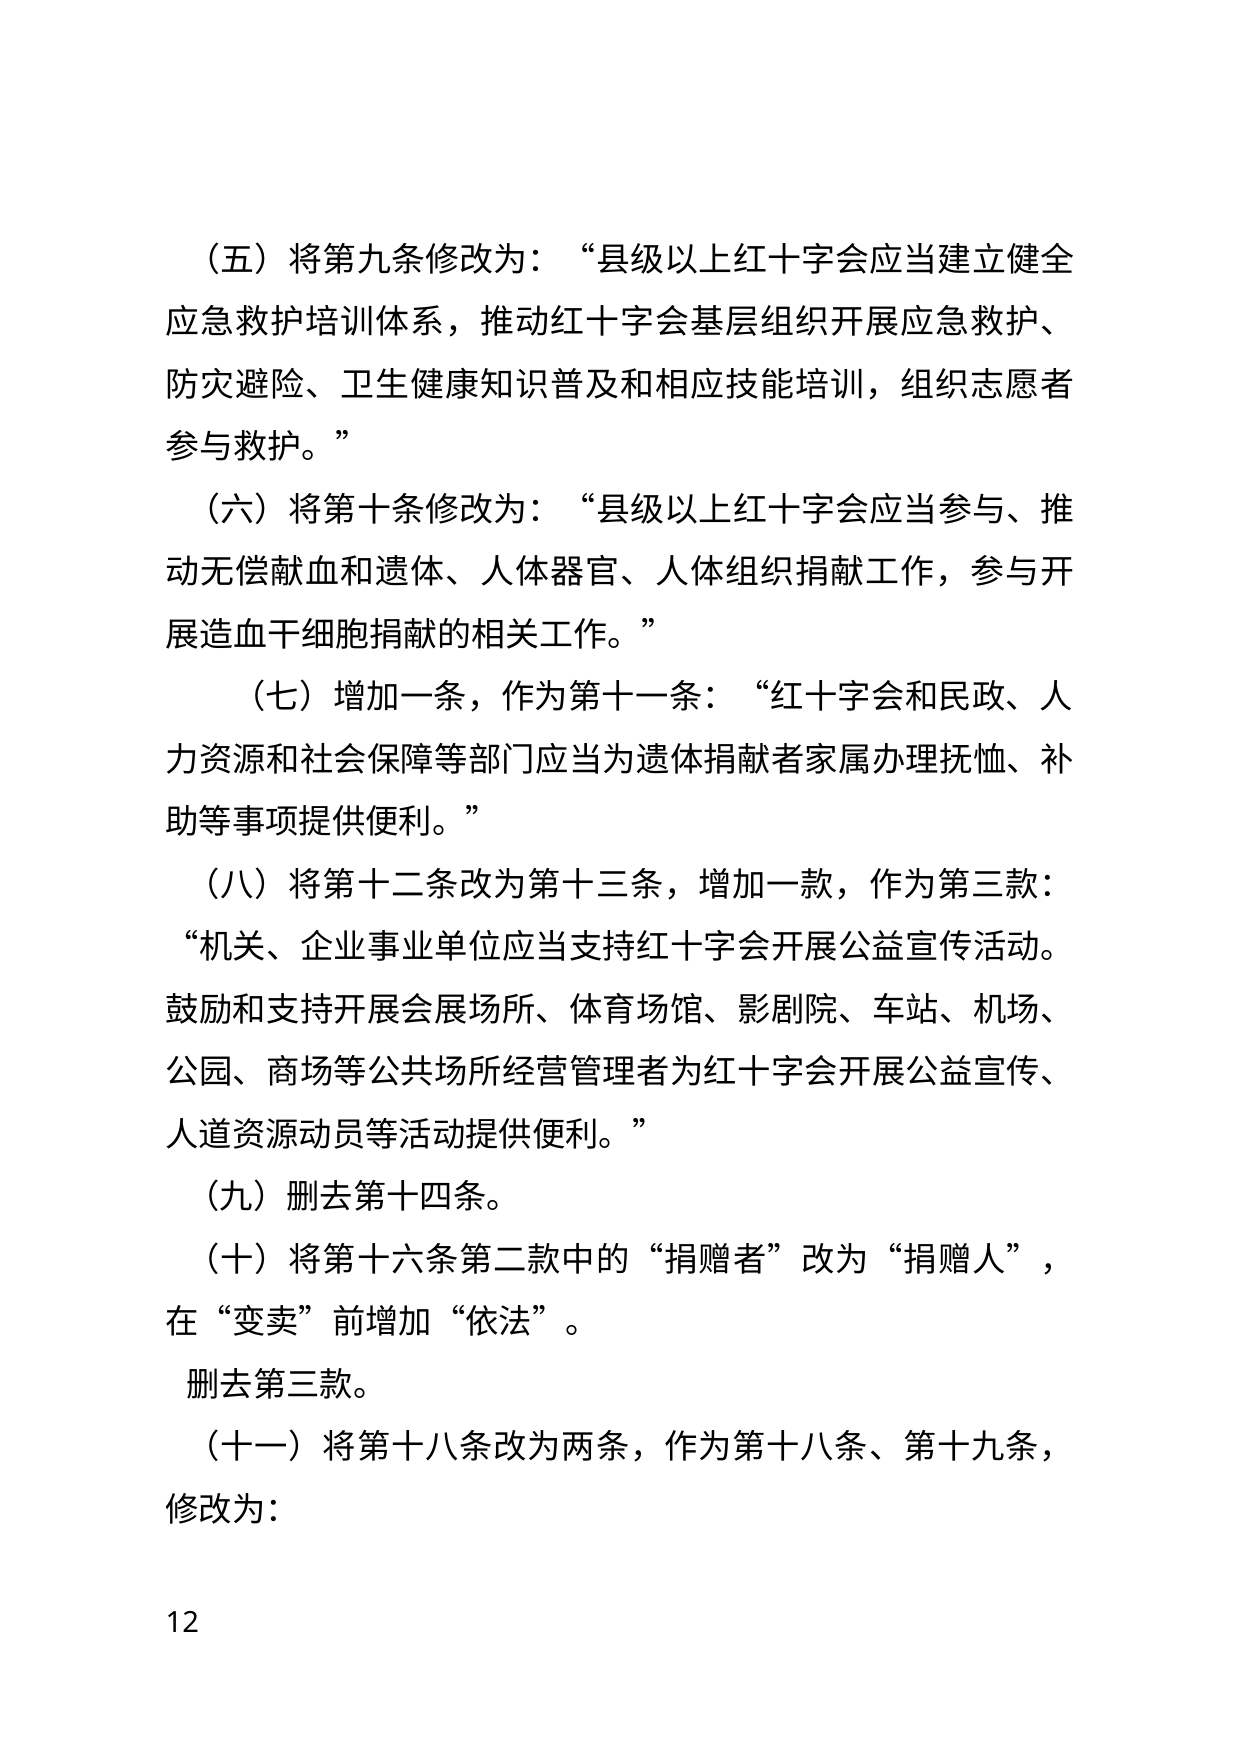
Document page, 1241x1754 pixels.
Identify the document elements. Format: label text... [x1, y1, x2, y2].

text （八）将第十二条改为第十三条，增加一款，作为第三款：“机关、企业事业单位应当支持红十字会开展公益宣传活动。鼓励和支持开展会展场所、体育场馆、影剧院、车站、机场、公园、商场等公共场所经营管理者为红十字会开展公益宣传、人道资源动员等活动提供便利。” [165, 846, 1075, 1158]
text （十一）将第十八条改为两条，作为第十八条、第十九条，修改为： [165, 1408, 1075, 1533]
text （五）将第九条修改为：“县级以上红十字会应当建立健全应急救护培训体系，推动红十字会基层组织开展应急救护、防灾避险、卫生健康知识普及和相应技能培训，组织志愿者参与救护。” [165, 221, 1075, 471]
text 删去第三款。 [165, 1346, 1075, 1408]
text （十）将第十六条第二款中的“捐赠者”改为“捐赠人”，在“变卖”前增加“依法”。 [165, 1221, 1075, 1346]
list （七）增加一条，作为第十一条：“红十字会和民政、人力资源和社会保障等部门应当为遗体捐献者家属办理抚恤、补助等事项提供便利。” [165, 658, 1075, 846]
text （九）删去第十四条。 [165, 1158, 1075, 1221]
text （六）将第十条修改为：“县级以上红十字会应当参与、推动无偿献血和遗体、人体器官、人体组织捐献工作，参与开展造血干细胞捐献的相关工作。” [165, 471, 1075, 658]
